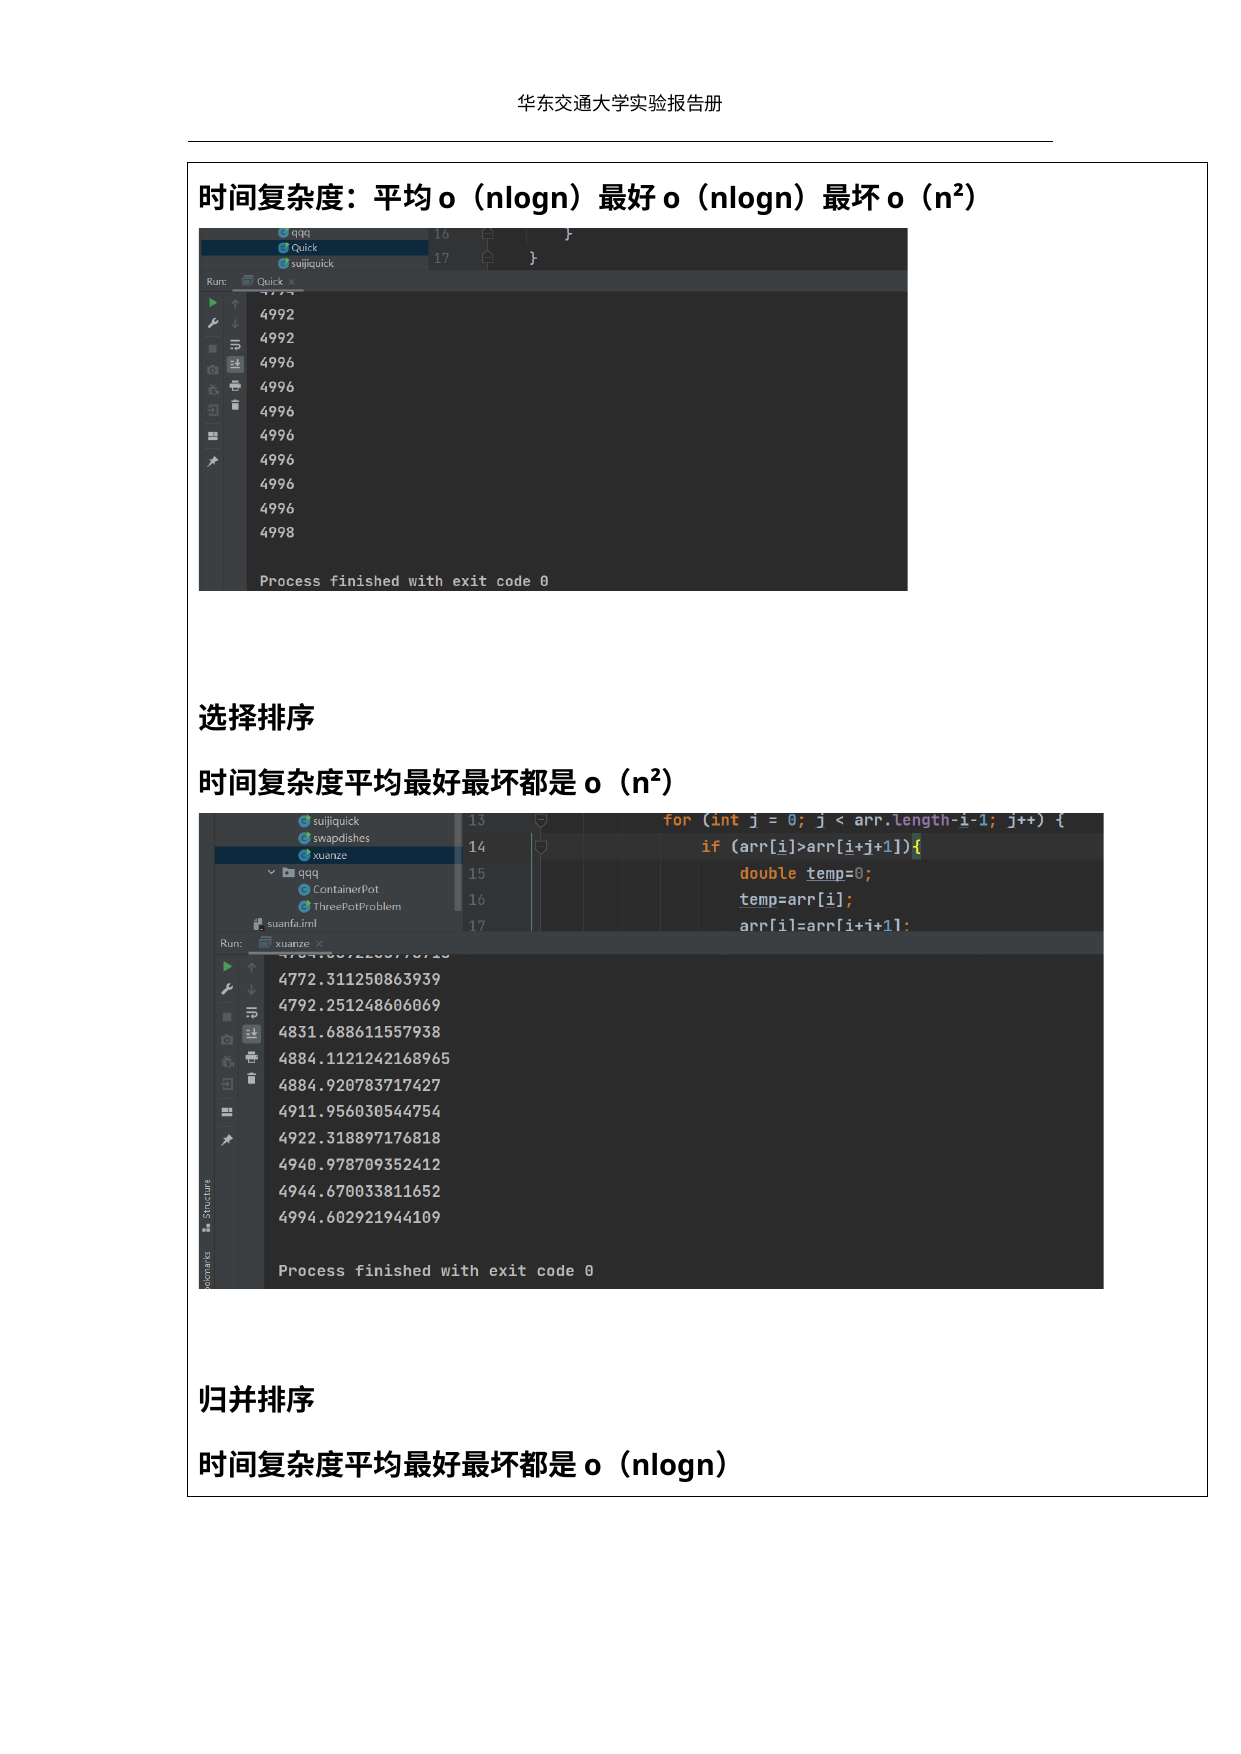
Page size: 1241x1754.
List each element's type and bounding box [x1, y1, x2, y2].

picture [198, 813, 1104, 1289]
table_cell [188, 163, 1207, 1496]
picture [198, 228, 908, 591]
